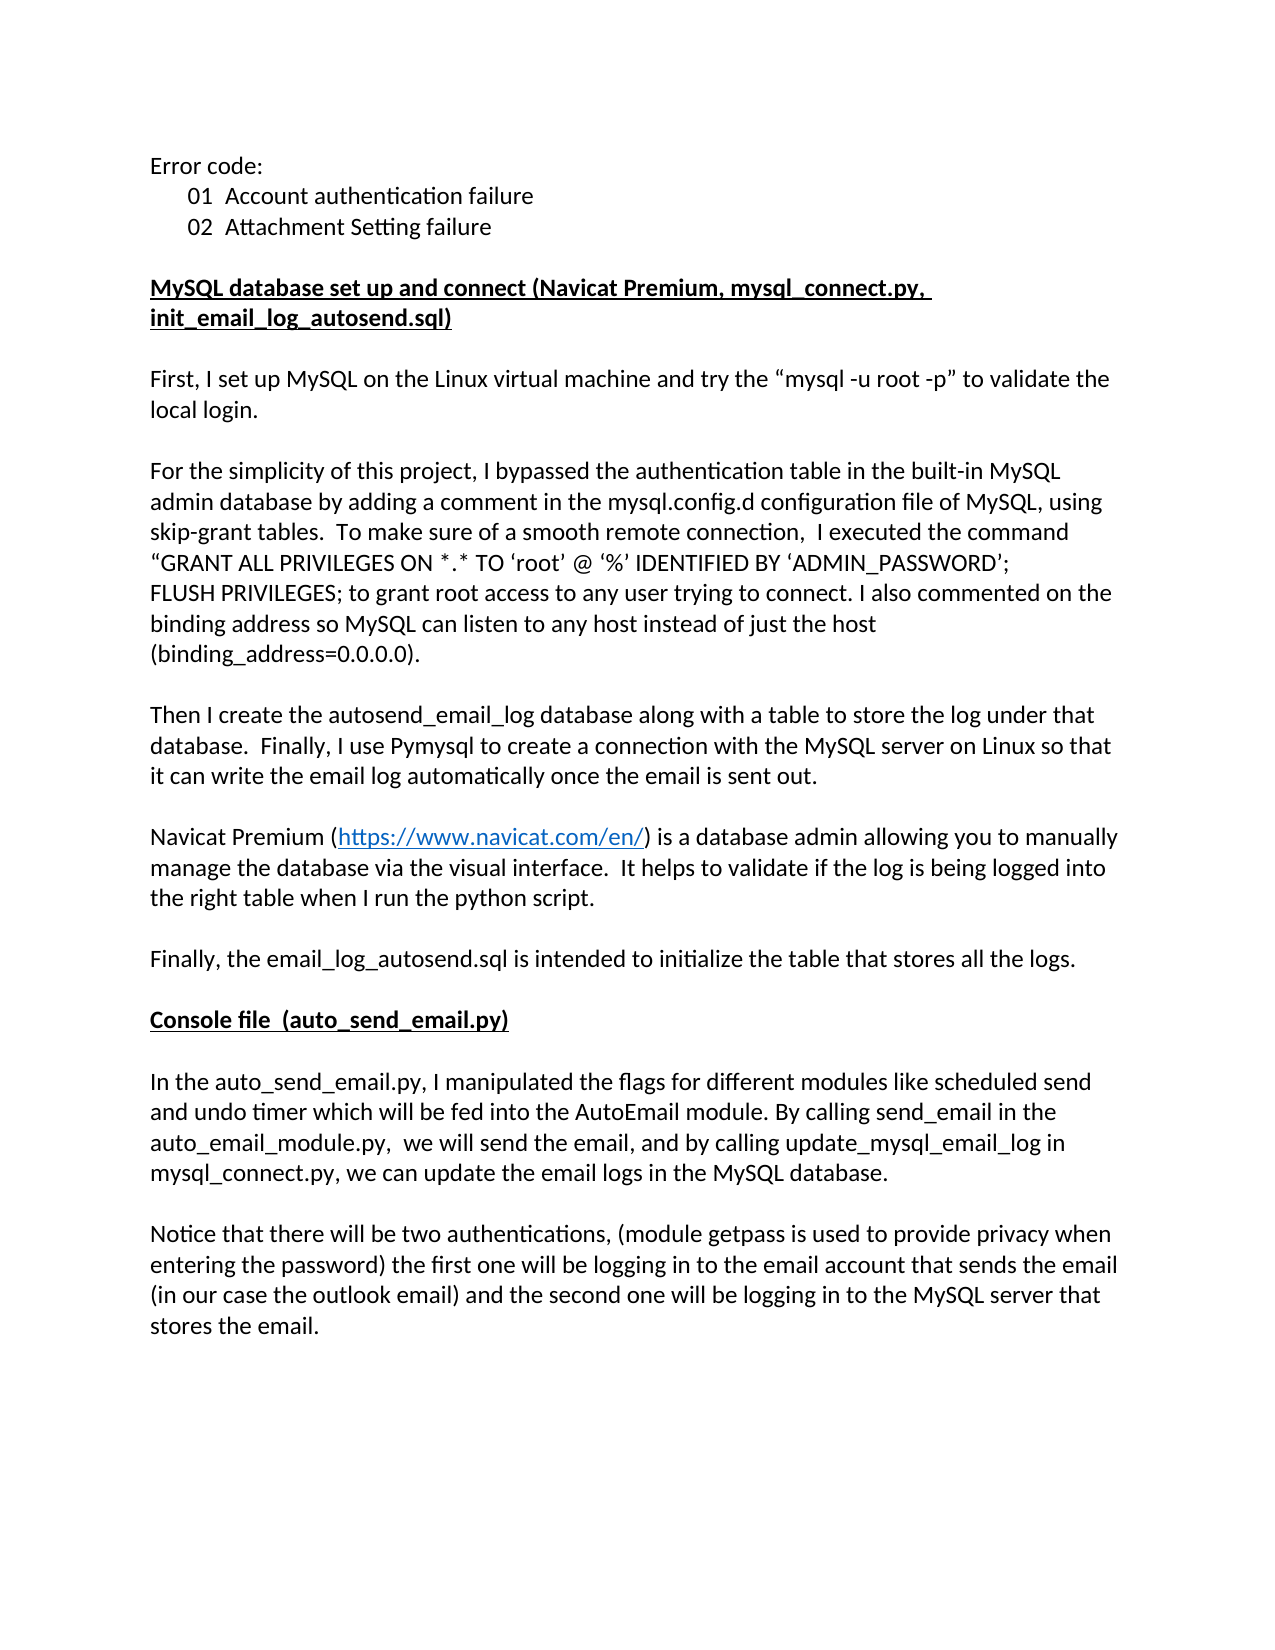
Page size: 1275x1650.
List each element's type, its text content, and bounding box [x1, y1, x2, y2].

text “GRANT ALL PRIVILEGES ON *.* TO ‘root’ @ ‘%’ IDENTIFIED BY ‘ADMIN_PASSWORD’; [150, 547, 1125, 577]
text MySQL database set up and connect (Navicat Premium, mysql_connect.py, init_email_log_autosend.sql) [150, 272, 1125, 333]
list Attachment Setting failure [187, 211, 1125, 242]
list Account authentication failure [187, 181, 1125, 211]
text Navicat Premium (https://www.navicat.com/en/) is a database admin allowing you to manually manage the database via the visual interface. It helps to validate if the log is being logged into the right table when I run the python script. [150, 821, 1125, 913]
text Console file (auto_send_email.py) [150, 1004, 1125, 1035]
text Notice that there will be two authentications, (module getpass is used to provide privacy when entering the password) the first one will be logging in to the email account that sends the email (in our case the outlook email) and the second one will be logging in to the MySQL server that stores the email. [150, 1218, 1125, 1340]
text In the auto_send_email.py, I manipulated the flags for different modules like scheduled send and undo timer which will be fed into the AutoEmail module. By calling send_email in the auto_email_module.py, we will send the email, and by calling update_mysql_email_log in mysql_connect.py, we can update the email logs in the MySQL database. [150, 1066, 1125, 1188]
text Then I create the autosend_email_log database along with a table to store the log under that database. Finally, I use Pymysql to create a connection with the MySQL server on Linux so that it can write the email log automatically once the email is sent out. [150, 699, 1125, 791]
text Error code: [150, 150, 1125, 181]
text FLUSH PRIVILEGES; to grant root access to any user trying to connect. I also commented on the binding address so MySQL can listen to any host instead of just the host (binding_address=0.0.0.0). [150, 577, 1125, 669]
text For the simplicity of this project, I bypassed the authentication table in the built-in MySQL admin database by adding a comment in the mysql.config.d configuration file of MySQL, using skip-grant tables. To make sure of a smooth remote connection, I executed the command [150, 455, 1125, 547]
text First, I set up MySQL on the Linux virtual machine and try the “mysql -u root -p” to validate the local login. [150, 364, 1125, 425]
text Finally, the email_log_autosend.sql is intended to initialize the table that stores all the logs. [150, 943, 1125, 974]
